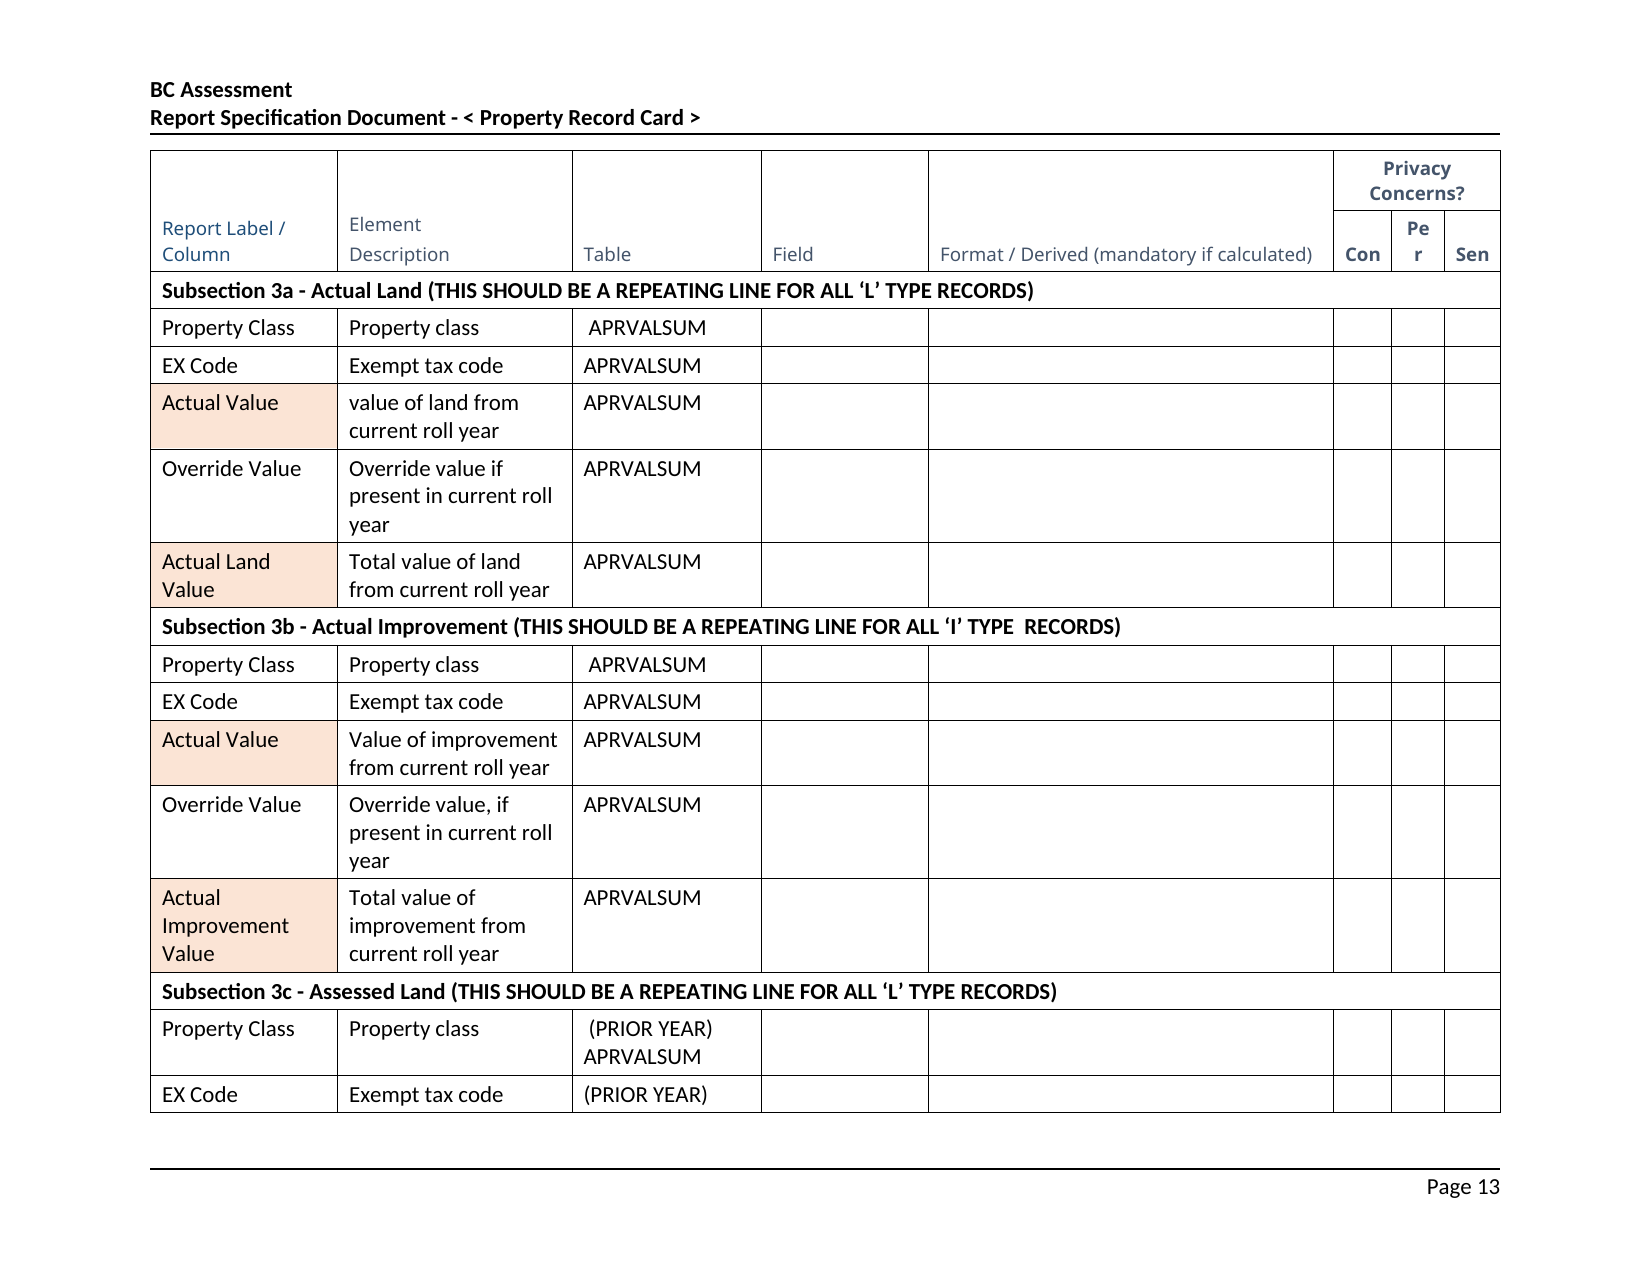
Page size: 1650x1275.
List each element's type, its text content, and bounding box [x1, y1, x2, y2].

table_cell Total value of land from current roll year [338, 543, 572, 607]
table_cell APRVALSUM [573, 384, 761, 448]
table_cell Exempt tax code [338, 347, 572, 383]
table_cell [929, 786, 1333, 878]
table_cell [1334, 1010, 1391, 1074]
table_header Field [762, 151, 928, 271]
table_cell Actual Value [151, 384, 337, 448]
table_cell [1445, 384, 1500, 448]
table_cell Sen [1445, 211, 1500, 271]
table_cell APRVALSUM [573, 721, 761, 785]
table_cell [762, 721, 928, 785]
table_cell [1334, 646, 1391, 682]
table_cell [762, 384, 928, 448]
table_cell Property Class [151, 1010, 337, 1074]
table_cell [1445, 879, 1500, 972]
table_cell [1334, 879, 1391, 972]
table_cell [929, 1010, 1333, 1074]
table_cell [929, 721, 1333, 785]
table_cell [929, 879, 1333, 972]
table_cell [1334, 683, 1391, 719]
table_cell [1334, 721, 1391, 785]
table_cell APRVALSUM [573, 646, 761, 682]
table_cell [929, 646, 1333, 682]
table_cell [1445, 450, 1500, 542]
table_cell [1445, 347, 1500, 383]
table_cell [1392, 450, 1444, 542]
table_cell EX Code [151, 347, 337, 383]
table_cell [1334, 309, 1391, 346]
table_cell Property Class [151, 309, 337, 346]
table_cell [762, 347, 928, 383]
table_cell [929, 347, 1333, 383]
table_cell [762, 1076, 928, 1112]
table_cell [929, 450, 1333, 542]
table_cell [1334, 1076, 1391, 1112]
table_cell Total value of improvement from current roll year [338, 879, 572, 972]
table_cell [1392, 879, 1444, 972]
table_cell Actual Improvement Value [151, 879, 337, 972]
table_cell [929, 543, 1333, 607]
table_cell Property class [338, 1010, 572, 1074]
table_cell [1445, 1010, 1500, 1074]
table_cell EX Code [151, 1076, 337, 1112]
table_cell [762, 309, 928, 346]
table_cell [1392, 1010, 1444, 1074]
table_cell [1334, 384, 1391, 448]
table_cell value of land from current roll year [338, 384, 572, 448]
table_cell [929, 384, 1333, 448]
table_cell [1392, 683, 1444, 719]
table_header Privacy Concerns? [1334, 151, 1500, 210]
table_cell [762, 683, 928, 719]
table_cell [929, 683, 1333, 719]
table_cell Property class [338, 646, 572, 682]
table_cell [762, 646, 928, 682]
table_cell Con [1334, 211, 1391, 271]
table_cell [762, 450, 928, 542]
table_cell APRVALSUM [573, 450, 761, 542]
table_cell [1445, 1076, 1500, 1112]
table_cell (PRIOR YEAR) APRVALSUM [573, 1010, 761, 1074]
table_cell [929, 309, 1333, 346]
table_cell APRVALSUM [573, 347, 761, 383]
table_cell Actual Value [151, 721, 337, 785]
table_cell [1445, 683, 1500, 719]
table_cell [1392, 786, 1444, 878]
table_cell [1334, 543, 1391, 607]
table_cell Value of improvement from current roll year [338, 721, 572, 785]
table_cell Override value if present in current roll year [338, 450, 572, 542]
table_cell [762, 543, 928, 607]
table_cell [1392, 347, 1444, 383]
table_cell Override Value [151, 786, 337, 878]
table_cell APRVALSUM [573, 543, 761, 607]
table_cell [1392, 309, 1444, 346]
table_cell EX Code [151, 683, 337, 719]
table_cell Subsection 3a - Actual Land (THIS SHOULD BE A REPEATING LINE FOR ALL ‘L’ TYPE RECORDS) [151, 272, 1500, 308]
table_cell [762, 786, 928, 878]
table_cell APRVALSUM [573, 683, 761, 719]
table_cell APRVALSUM [573, 309, 761, 346]
table_cell [1445, 646, 1500, 682]
table_cell Actual Land Value [151, 543, 337, 607]
table_cell [1334, 786, 1391, 878]
table_cell APRVALSUM [573, 786, 761, 878]
table_cell [1392, 646, 1444, 682]
table_cell Property class [338, 309, 572, 346]
table_header Element Description [338, 151, 572, 271]
table_cell [762, 879, 928, 972]
table_cell Exempt tax code [338, 683, 572, 719]
table_cell Subsection 3b - Actual Improvement (THIS SHOULD BE A REPEATING LINE FOR ALL ‘I’ TYPE RECORDS) [151, 608, 1500, 645]
table_cell [929, 1076, 1333, 1112]
table_cell [1334, 450, 1391, 542]
table_cell [762, 1010, 928, 1074]
table_cell [1445, 309, 1500, 346]
table_cell [1445, 786, 1500, 878]
table_cell APRVALSUM [573, 879, 761, 972]
table_cell [1392, 384, 1444, 448]
table_cell [1392, 721, 1444, 785]
table_cell (PRIOR YEAR) APRVALSUM [573, 1076, 761, 1112]
table_header Report Label / Column [151, 151, 337, 271]
table_cell Exempt tax code [338, 1076, 572, 1112]
table_header Table [573, 151, 761, 271]
table_cell Override Value [151, 450, 337, 542]
table_cell [1392, 1076, 1444, 1112]
table_header Format / Derived (mandatory if calculated) [929, 151, 1333, 271]
table_cell [1334, 347, 1391, 383]
table_cell Property Class [151, 646, 337, 682]
table_cell Per [1392, 211, 1444, 271]
table_cell [1445, 721, 1500, 785]
table_cell [1392, 543, 1444, 607]
table_cell Subsection 3c - Assessed Land (THIS SHOULD BE A REPEATING LINE FOR ALL ‘L’ TYPE RECORDS) [151, 973, 1500, 1009]
table_cell Override value, if present in current roll year [338, 786, 572, 878]
table_cell [1445, 543, 1500, 607]
